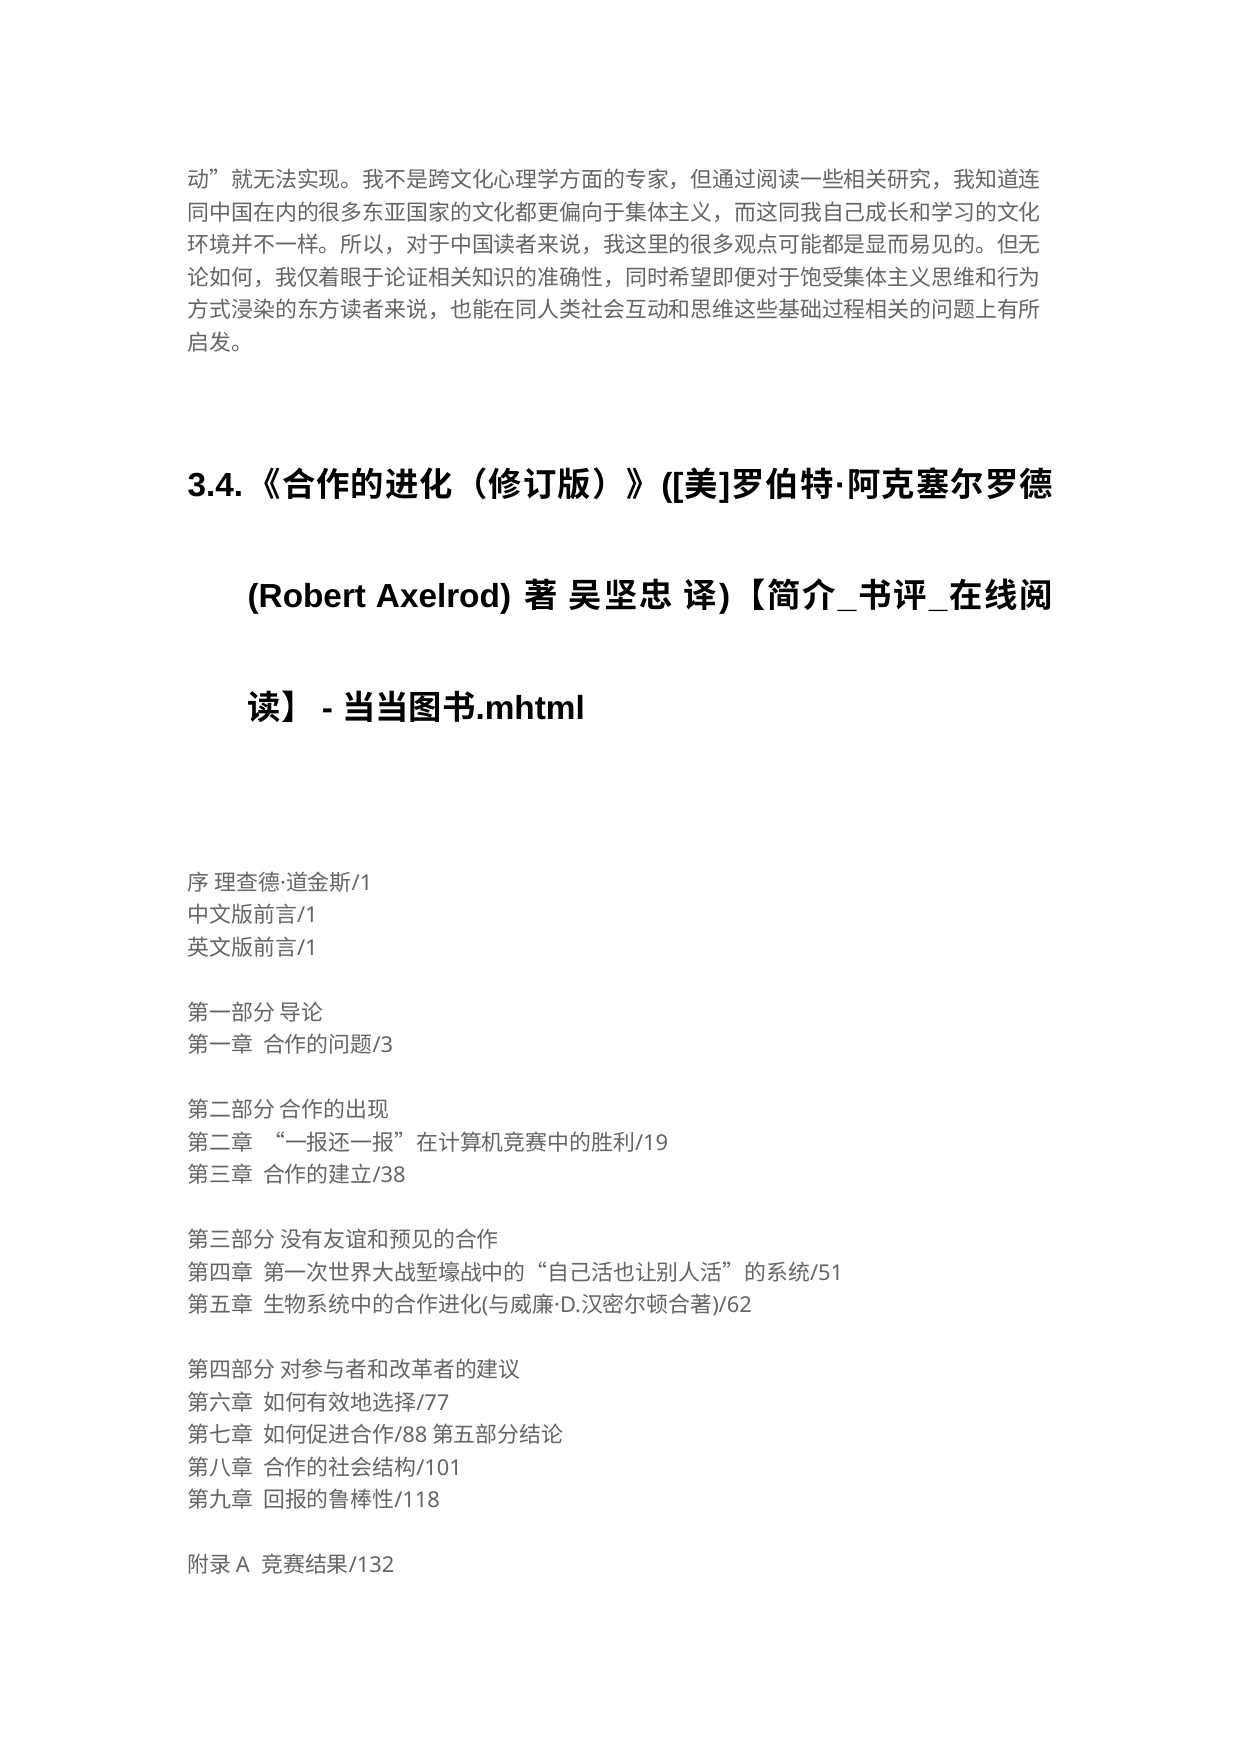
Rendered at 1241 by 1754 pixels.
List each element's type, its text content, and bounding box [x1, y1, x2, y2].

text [187, 864, 1053, 1579]
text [187, 162, 1053, 357]
subtitle 《合作的进化（修订版）》([美]罗伯特·阿克塞尔罗德(Robert Axelrod) 著 吴坚忠 译)【简介_书评_在线阅读】 - 当当图书.mhtml [187, 449, 1053, 738]
